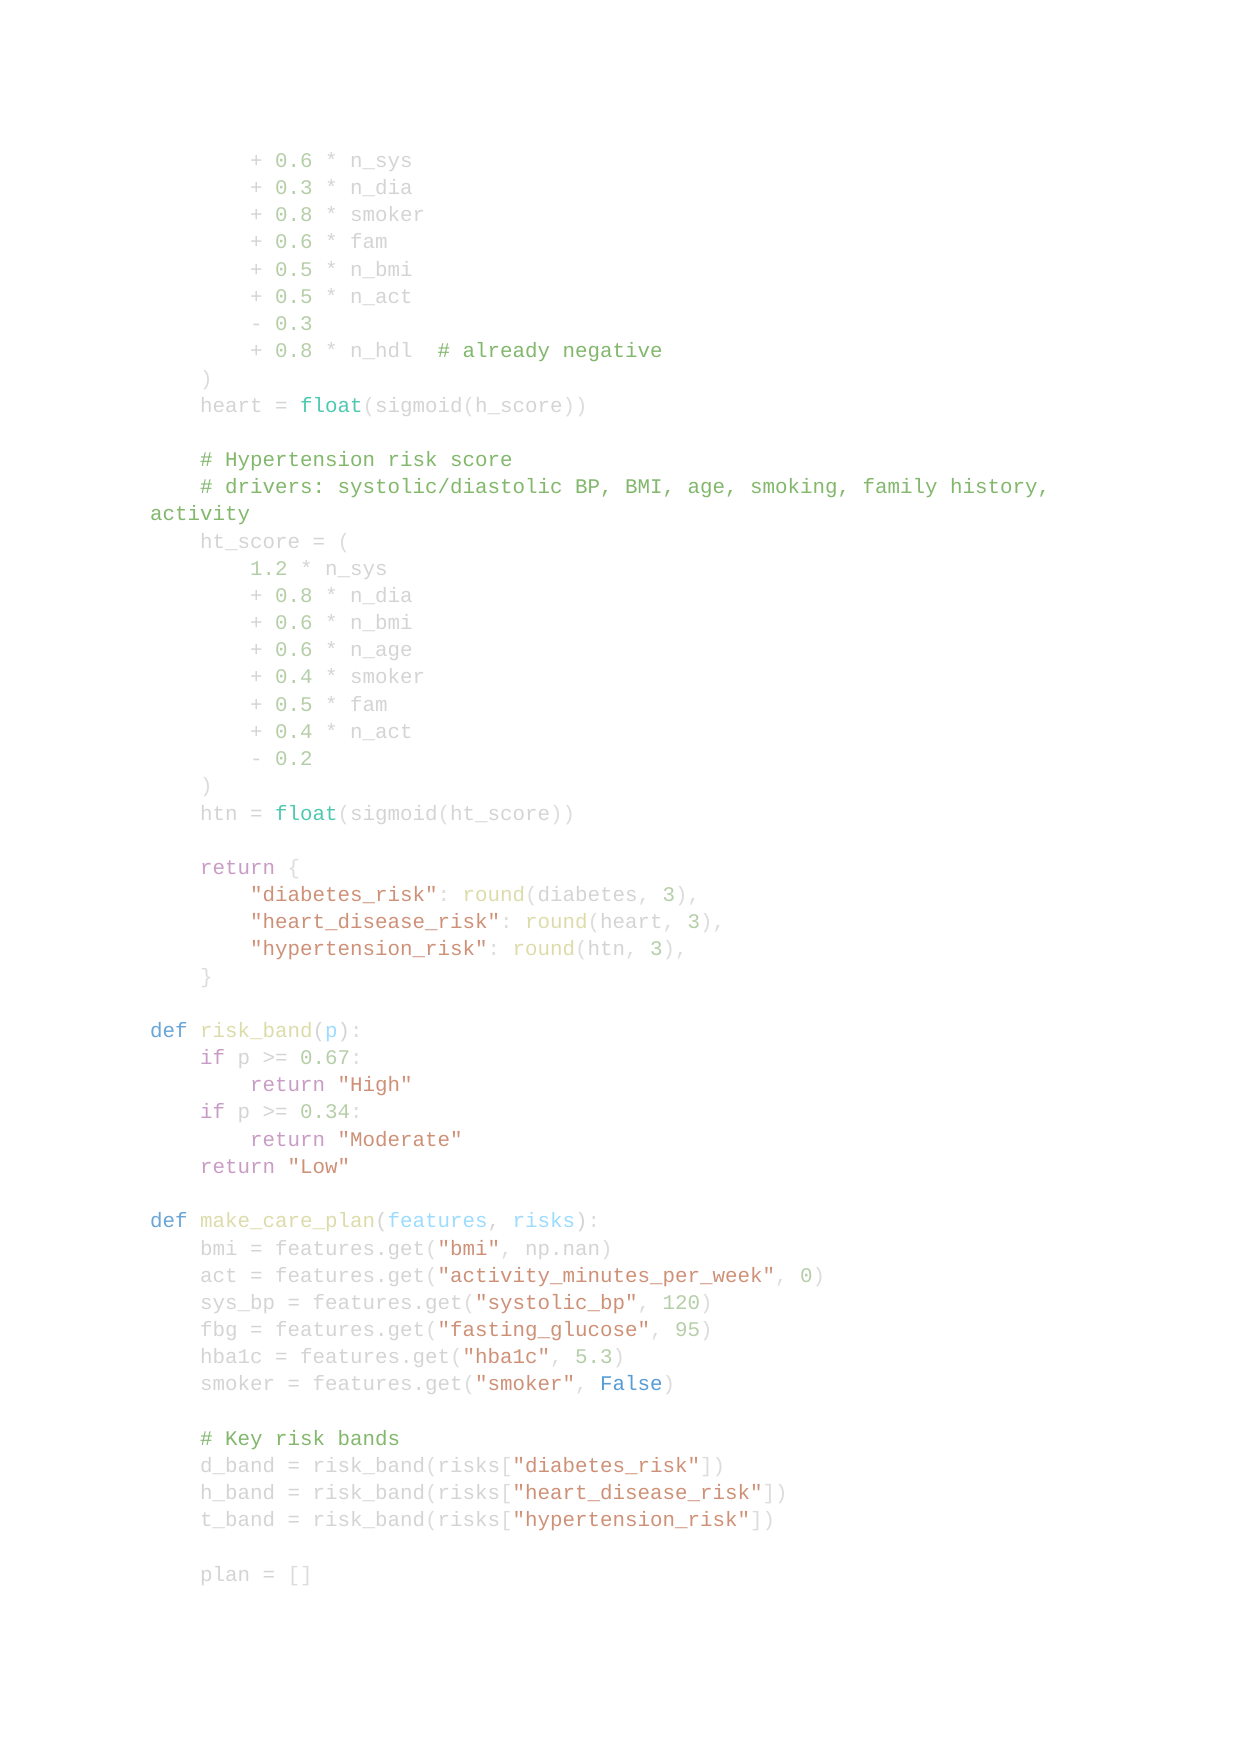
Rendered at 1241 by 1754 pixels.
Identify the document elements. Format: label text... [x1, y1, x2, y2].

text bmi = features.get("bmi", np.nan) [150, 1237, 1090, 1261]
text smoker = features.get("smoker", False) [150, 1373, 1090, 1397]
text act = features.get("activity_minutes_per_week", 0) [150, 1265, 1090, 1288]
text sys_bp = features.get("systolic_bp", 120) [150, 1292, 1090, 1316]
text "hypertension_risk": round(htn, 3), [150, 938, 1090, 962]
text - 0.3 [150, 313, 1090, 337]
text t_band = risk_band(risks["hypertension_risk"]) [150, 1509, 1090, 1533]
text + 0.8 * n_dia [150, 585, 1090, 609]
text + 0.6 * n_bmi [150, 612, 1090, 636]
text + 0.5 * n_act [150, 286, 1090, 309]
text def make_care_plan(features, risks): [150, 1210, 1090, 1234]
text "heart_disease_risk": round(heart, 3), [150, 911, 1090, 935]
text + 0.3 * n_dia [150, 177, 1090, 201]
text "diabetes_risk": round(diabetes, 3), [150, 884, 1090, 908]
text if p >= 0.34: [150, 1102, 1090, 1125]
text heart = float(sigmoid(h_score)) [150, 395, 1090, 418]
text fbg = features.get("fasting_glucose", 95) [150, 1319, 1090, 1343]
text h_band = risk_band(risks["heart_disease_risk"]) [150, 1482, 1090, 1506]
text return "Low" [150, 1156, 1090, 1179]
text return "High" [150, 1074, 1090, 1098]
text + 0.6 * n_sys [150, 150, 1090, 174]
text } [150, 966, 1090, 989]
text + 0.6 * fam [150, 232, 1090, 255]
text def risk_band(p): [150, 1020, 1090, 1044]
text hba1c = features.get("hba1c", 5.3) [150, 1346, 1090, 1370]
text + 0.5 * n_bmi [150, 259, 1090, 282]
text + 0.4 * smoker [150, 667, 1090, 690]
text ) [150, 775, 1090, 799]
text # Key risk bands [150, 1428, 1090, 1451]
text return "Moderate" [150, 1129, 1090, 1152]
text plan = [] [150, 1564, 1090, 1587]
text + 0.4 * n_act [150, 721, 1090, 744]
text ) [150, 367, 1090, 391]
text + 0.6 * n_age [150, 639, 1090, 663]
text + 0.8 * n_hdl # already negative [150, 340, 1090, 364]
text if p >= 0.67: [150, 1047, 1090, 1071]
text # drivers: systolic/diastolic BP, BMI, age, smoking, family history, activity [150, 476, 1090, 527]
text ht_score = ( [150, 531, 1090, 554]
text d_band = risk_band(risks["diabetes_risk"]) [150, 1455, 1090, 1479]
text htn = float(sigmoid(ht_score)) [150, 802, 1090, 826]
text + 0.5 * fam [150, 694, 1090, 717]
text - 0.2 [150, 748, 1090, 772]
text 1.2 * n_sys [150, 558, 1090, 581]
text return { [150, 857, 1090, 881]
text + 0.8 * smoker [150, 204, 1090, 228]
text # Hypertension risk score [150, 449, 1090, 473]
